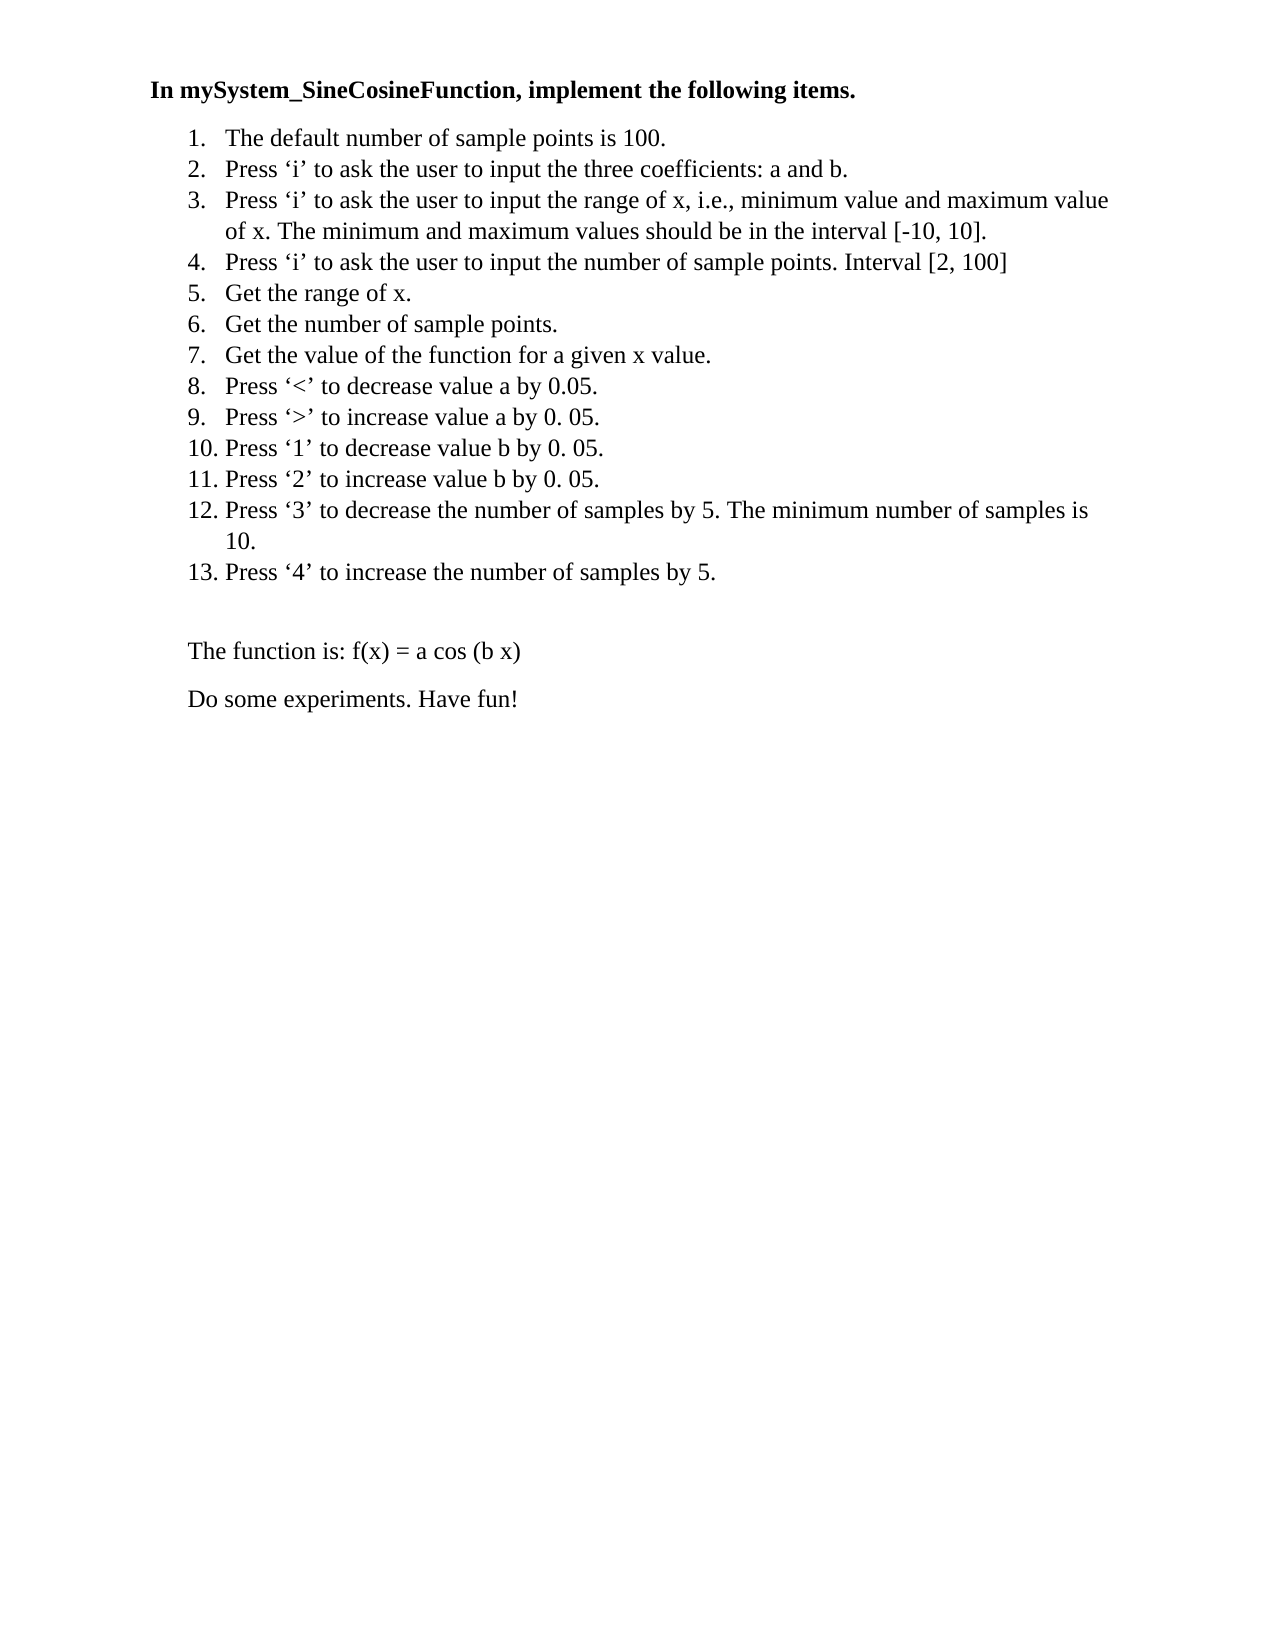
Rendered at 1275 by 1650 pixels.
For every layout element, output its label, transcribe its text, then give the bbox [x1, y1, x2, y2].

list Press ‘4’ to increase the number of samples by 5. [187, 557, 1125, 586]
list Press ‘i’ to ask the user to input the range of x, i.e., minimum value and maximum value of x. The minimum and maximum values should be in the interval [-10, 10]. [187, 185, 1125, 244]
text The function is: f(x) = a cos (b x) [187, 636, 1125, 665]
list Get the range of x. [187, 278, 1125, 307]
list Press ‘>’ to increase value a by 0. 05. [187, 402, 1125, 431]
list Press ‘3’ to decrease the number of samples by 5. The minimum number of samples is 10. [187, 495, 1125, 555]
list The default number of sample points is 100. [187, 123, 1125, 151]
text Do some experiments. Have fun! [187, 684, 1125, 712]
list Press ‘1’ to decrease value b by 0. 05. [187, 433, 1125, 462]
text In mySystem_SineCosineFunction, implement the following items. [150, 75, 1125, 104]
list Press ‘2’ to increase value b by 0. 05. [187, 464, 1125, 493]
list Get the value of the function for a given x value. [187, 340, 1125, 369]
list Press ‘i’ to ask the user to input the three coefficients: a and b. [187, 154, 1125, 182]
list Get the number of sample points. [187, 309, 1125, 338]
list Press ‘<’ to decrease value a by 0.05. [187, 371, 1125, 400]
list Press ‘i’ to ask the user to input the number of sample points. Interval [2, 100] [187, 247, 1125, 276]
